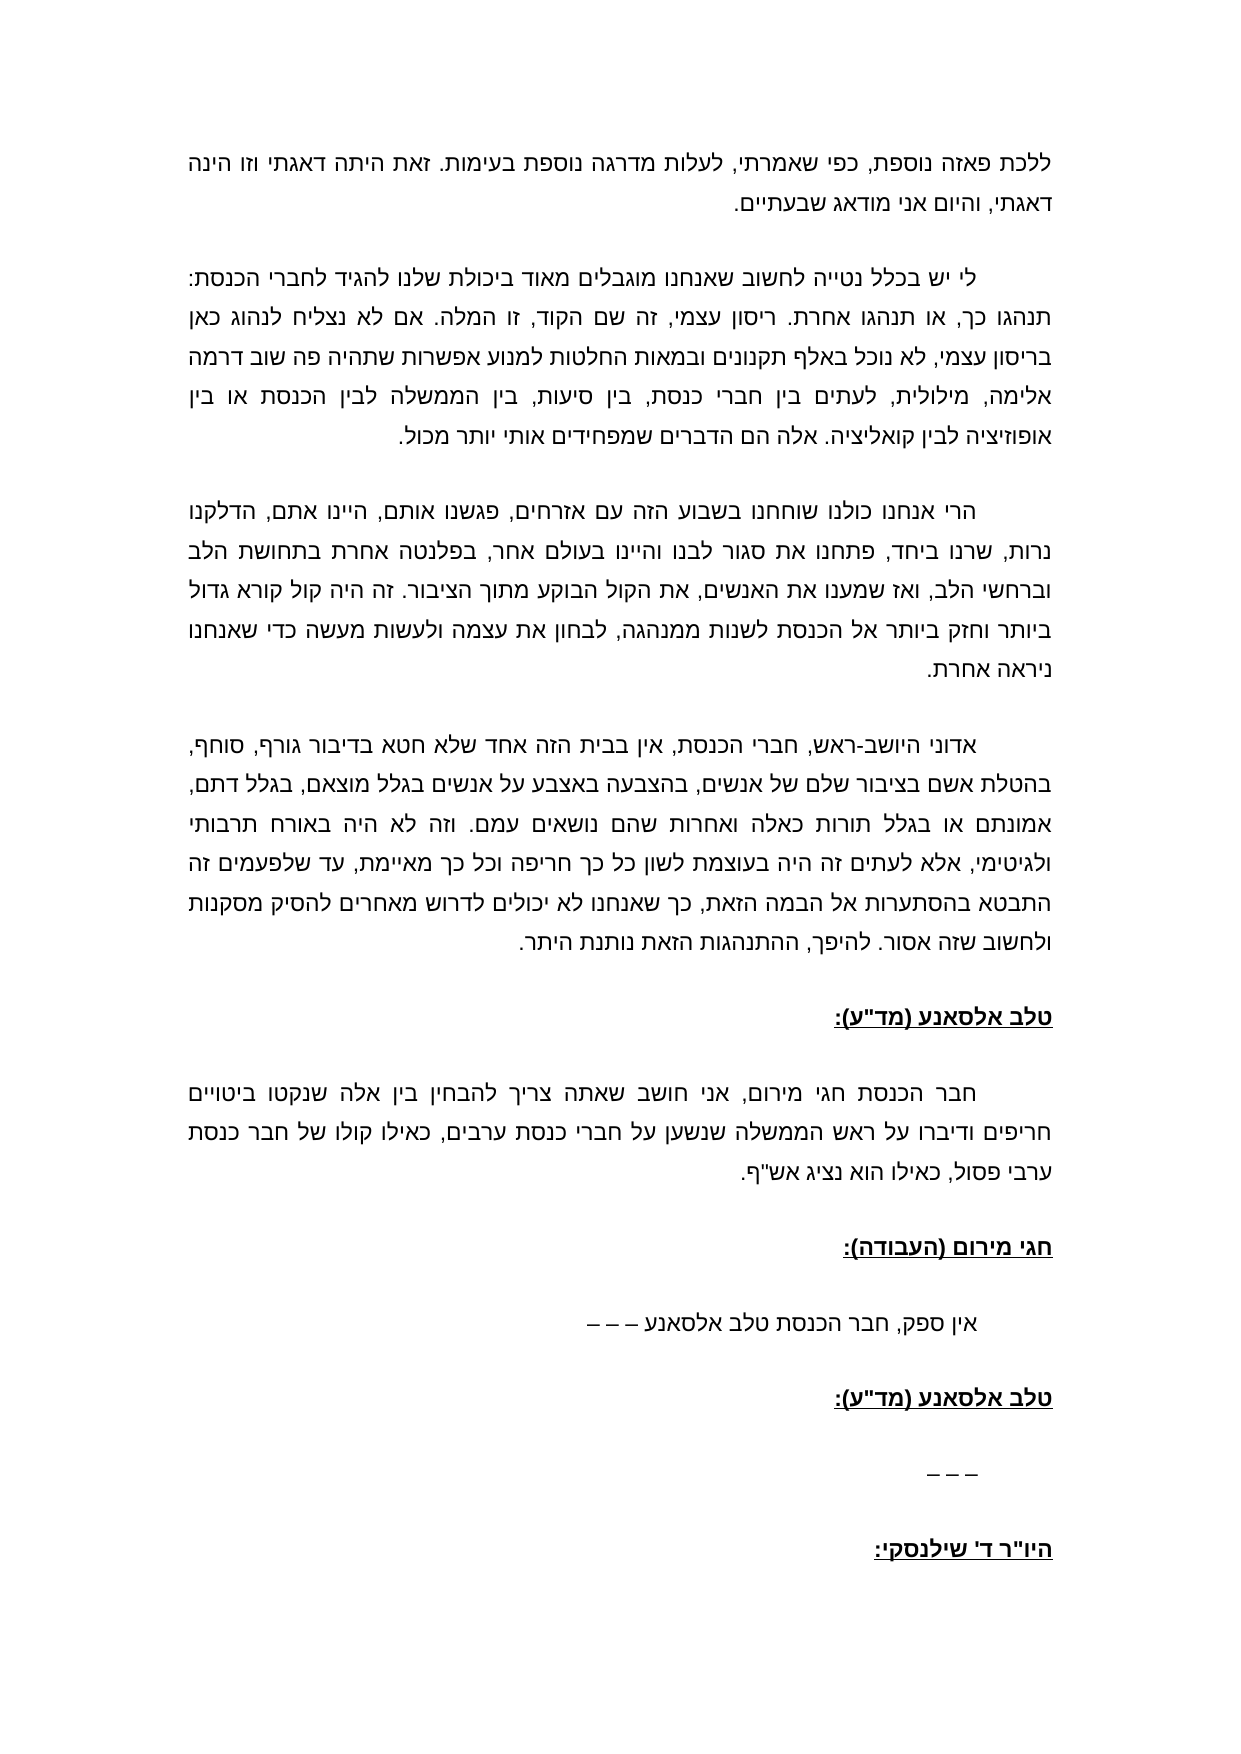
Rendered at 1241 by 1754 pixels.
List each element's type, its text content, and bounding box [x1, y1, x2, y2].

text טלב אלסאנע (מד"ע): [187, 1385, 1053, 1411]
text אדוני היושב-ראש, חברי הכנסת, אין בבית הזה אחד שלא חטא בדיבור גורף, סוחף, בהטלת אשם בציבור שלם של אנשים, בהצבעה באצבע על אנשים בגלל מוצאם, בגלל דתם, אמונתם או בגלל תורות כאלה ואחרות שהם נושאים עמם. וזה לא היה באורח תרבותי ולגיטימי, אלא לעתים זה היה בעוצמת לשון כל כך חריפה וכל כך מאיימת, עד שלפעמים זה התבטא בהסתערות אל הבמה הזאת, כך שאנחנו לא יכולים לדרוש מאחרים להסיק מסקנות ולחשוב שזה אסור. להיפך, ההתנהגות הזאת נותנת היתר. [187, 732, 1053, 955]
text חבר הכנסת חגי מירום, אני חושב שאתה צריך להבחין בין אלה שנקטו ביטויים חריפים ודיברו על ראש הממשלה שנשען על חברי כנסת ערבים, כאילו קולו של חבר כנסת ערבי פסול, כאילו הוא נציג אש"ף. [187, 1080, 1053, 1185]
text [187, 150, 1053, 216]
text חגי מירום (העבודה): [187, 1234, 1053, 1261]
text הרי אנחנו כולנו שוחחנו בשבוע הזה עם אזרחים, פגשנו אותם, היינו אתם, הדלקנו נרות, שרנו ביחד, פתחנו את סגור לבנו והיינו בעולם אחר, בפלנטה אחרת בתחושת הלב וברחשי הלב, ואז שמענו את האנשים, את הקול הבוקע מתוך הציבור. זה היה קול קורא גדול ביותר וחזק ביותר אל הכנסת לשנות ממנהגה, לבחון את עצמה ולעשות מעשה כדי שאנחנו ניראה אחרת. [187, 498, 1053, 682]
text טלב אלסאנע (מד"ע): [187, 1004, 1053, 1031]
text אין ספק, חבר הכנסת טלב אלסאנע – – – [187, 1309, 1053, 1336]
text לי יש בכלל נטייה לחשוב שאנחנו מוגבלים מאוד ביכולת שלנו להגיד לחברי הכנסת: תנהגו כך, או תנהגו אחרת. ריסון עצמי, זה שם הקוד, זו המלה. אם לא נצליח לנהוג כאן בריסון עצמי, לא נוכל באלף תקנונים ובמאות החלטות למנוע אפשרות שתהיה פה שוב דרמה אלימה, מילולית, לעתים בין חברי כנסת, בין סיעות, בין הממשלה לבין הכנסת או בין אופוזיציה לבין קואליציה. אלה הם הדברים שמפחידים אותי יותר מכול. [187, 265, 1053, 449]
text היו"ר ד' שילנסקי: [187, 1536, 1053, 1562]
text – – – [187, 1460, 1053, 1487]
